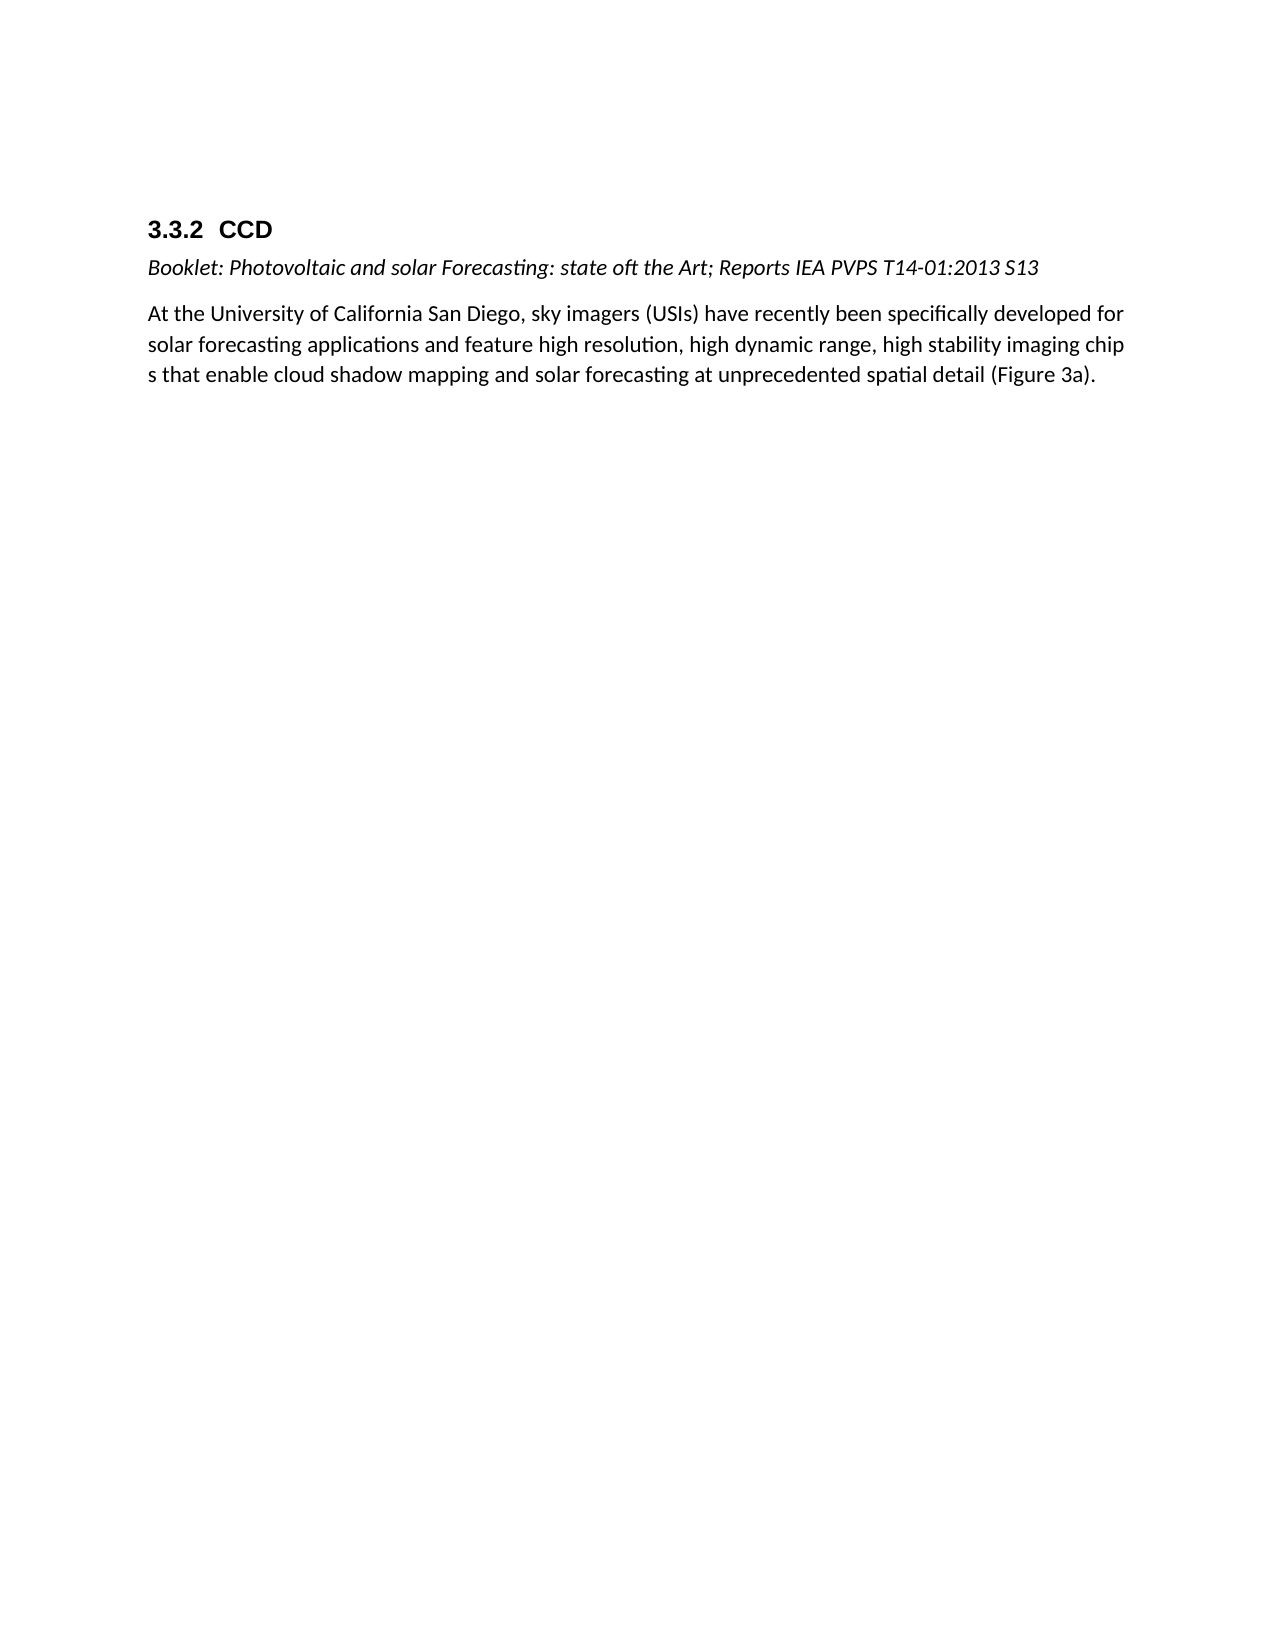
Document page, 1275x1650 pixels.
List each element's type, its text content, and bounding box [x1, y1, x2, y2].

text At the University of California San Diego, sky imagers (USIs) have recently been specifically developed for solar forecasting applications and feature high resolution, high dynamic range, high stability imaging chips that enable cloud shadow mapping and solar forecasting at unprecedented spatial detail (Figure 3a). [148, 299, 1127, 388]
subtitle CCD [148, 215, 1127, 244]
text Booklet: Photovoltaic and solar Forecasting: state oft the Art; Reports IEA PVPS T14-01:2013 S13 [148, 253, 1127, 281]
